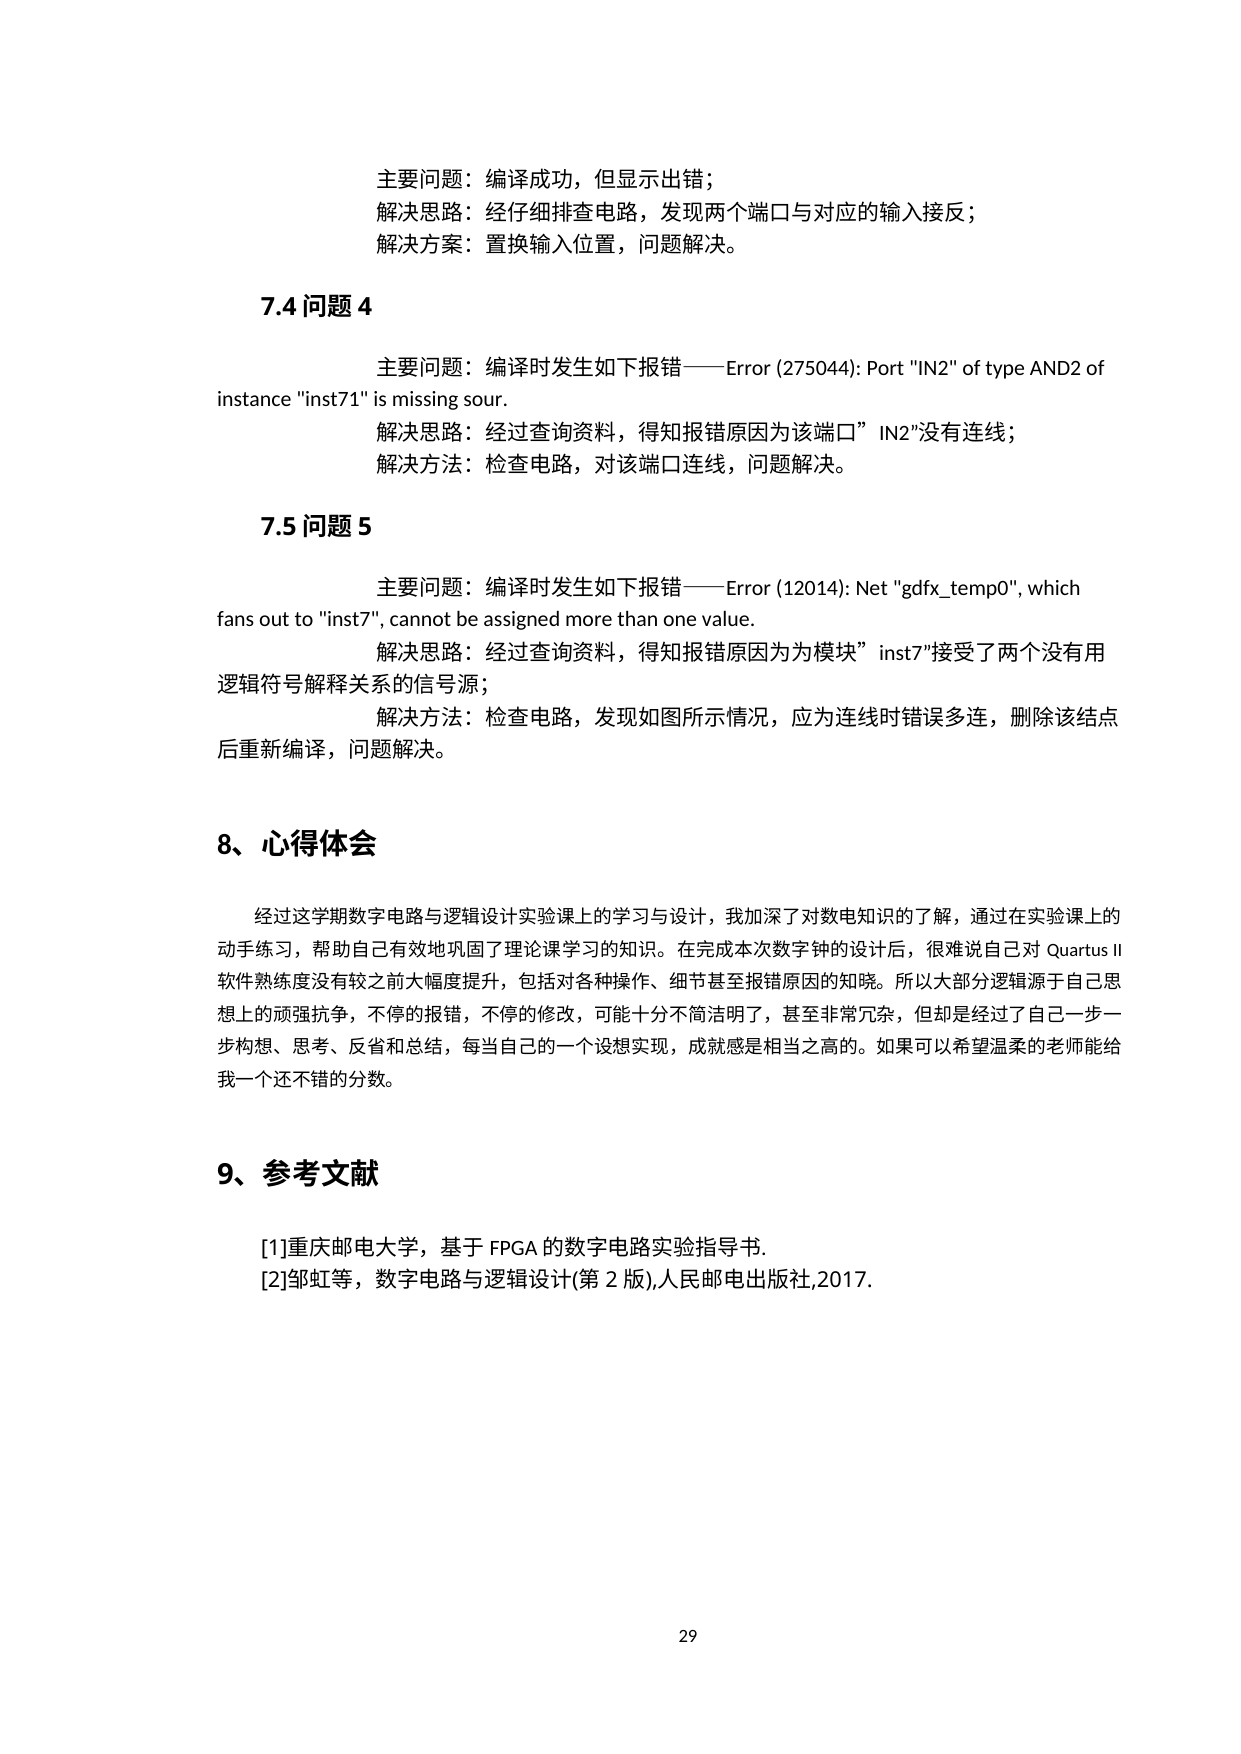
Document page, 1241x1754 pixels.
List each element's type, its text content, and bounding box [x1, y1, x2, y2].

text [1]重庆邮电大学，基于 FPGA 的数字电路实验指导书. [217, 1229, 1122, 1262]
subtitle 、心得体会 [217, 809, 1122, 874]
text 解决思路：经仔细排查电路，发现两个端口与对应的输入接反； [217, 194, 1122, 227]
text 解决思路：经过查询资料，得知报错原因为该端口”IN2”没有连线； [217, 414, 1122, 447]
text 主要问题：编译成功，但显示出错； [217, 162, 1122, 194]
text 解决思路：经过查询资料，得知报错原因为为模块”inst7”接受了两个没有用逻辑符号解释关系的信号源； [217, 634, 1122, 699]
text 解决方法：检查电路，发现如图所示情况，应为连线时错误多连，删除该结点后重新编译，问题解决。 [217, 699, 1122, 764]
text 7.5 问题5 [217, 492, 1122, 557]
text 解决方法：检查电路，对该端口连线，问题解决。 [217, 447, 1122, 479]
text 7.4 问题4 [217, 272, 1122, 337]
text 解决方案：置换输入位置，问题解决。 [217, 227, 1122, 259]
text [2]邹虹等，数字电路与逻辑设计(第 2 版),人民邮电出版社,2017. [217, 1262, 1122, 1294]
text 主要问题：编译时发生如下报错——Error (275044): Port "IN2" of type AND2 of instance "inst71" is missing sour. [217, 349, 1122, 414]
text 经过这学期数字电路与逻辑设计实验课上的学习与设计，我加深了对数电知识的了解，通过在实验课上的动手练习，帮助自己有效地巩固了理论课学习的知识。在完成本次数字钟的设计后，很难说自己对 Quartus II 软件熟练度没有较之前大幅度提升，包括对各种操作、细节甚至报错原因的知晓。所以大部分逻辑源于自己思想上的顽强抗争，不停的报错，不停的修改，可能十分不简洁明了，甚至非常冗杂，但却是经过了自己一步一步构想、思考、反省和总结，每当自己的一个设想实现，成就感是相当之高的。如果可以希望温柔的老师能给我一个还不错的分数。 [217, 899, 1122, 1094]
list 9、参考文献 [217, 1139, 1122, 1204]
text 主要问题：编译时发生如下报错——Error (12014): Net "gdfx_temp0", which fans out to "inst7", cannot be assigned more than one value. [217, 569, 1122, 634]
